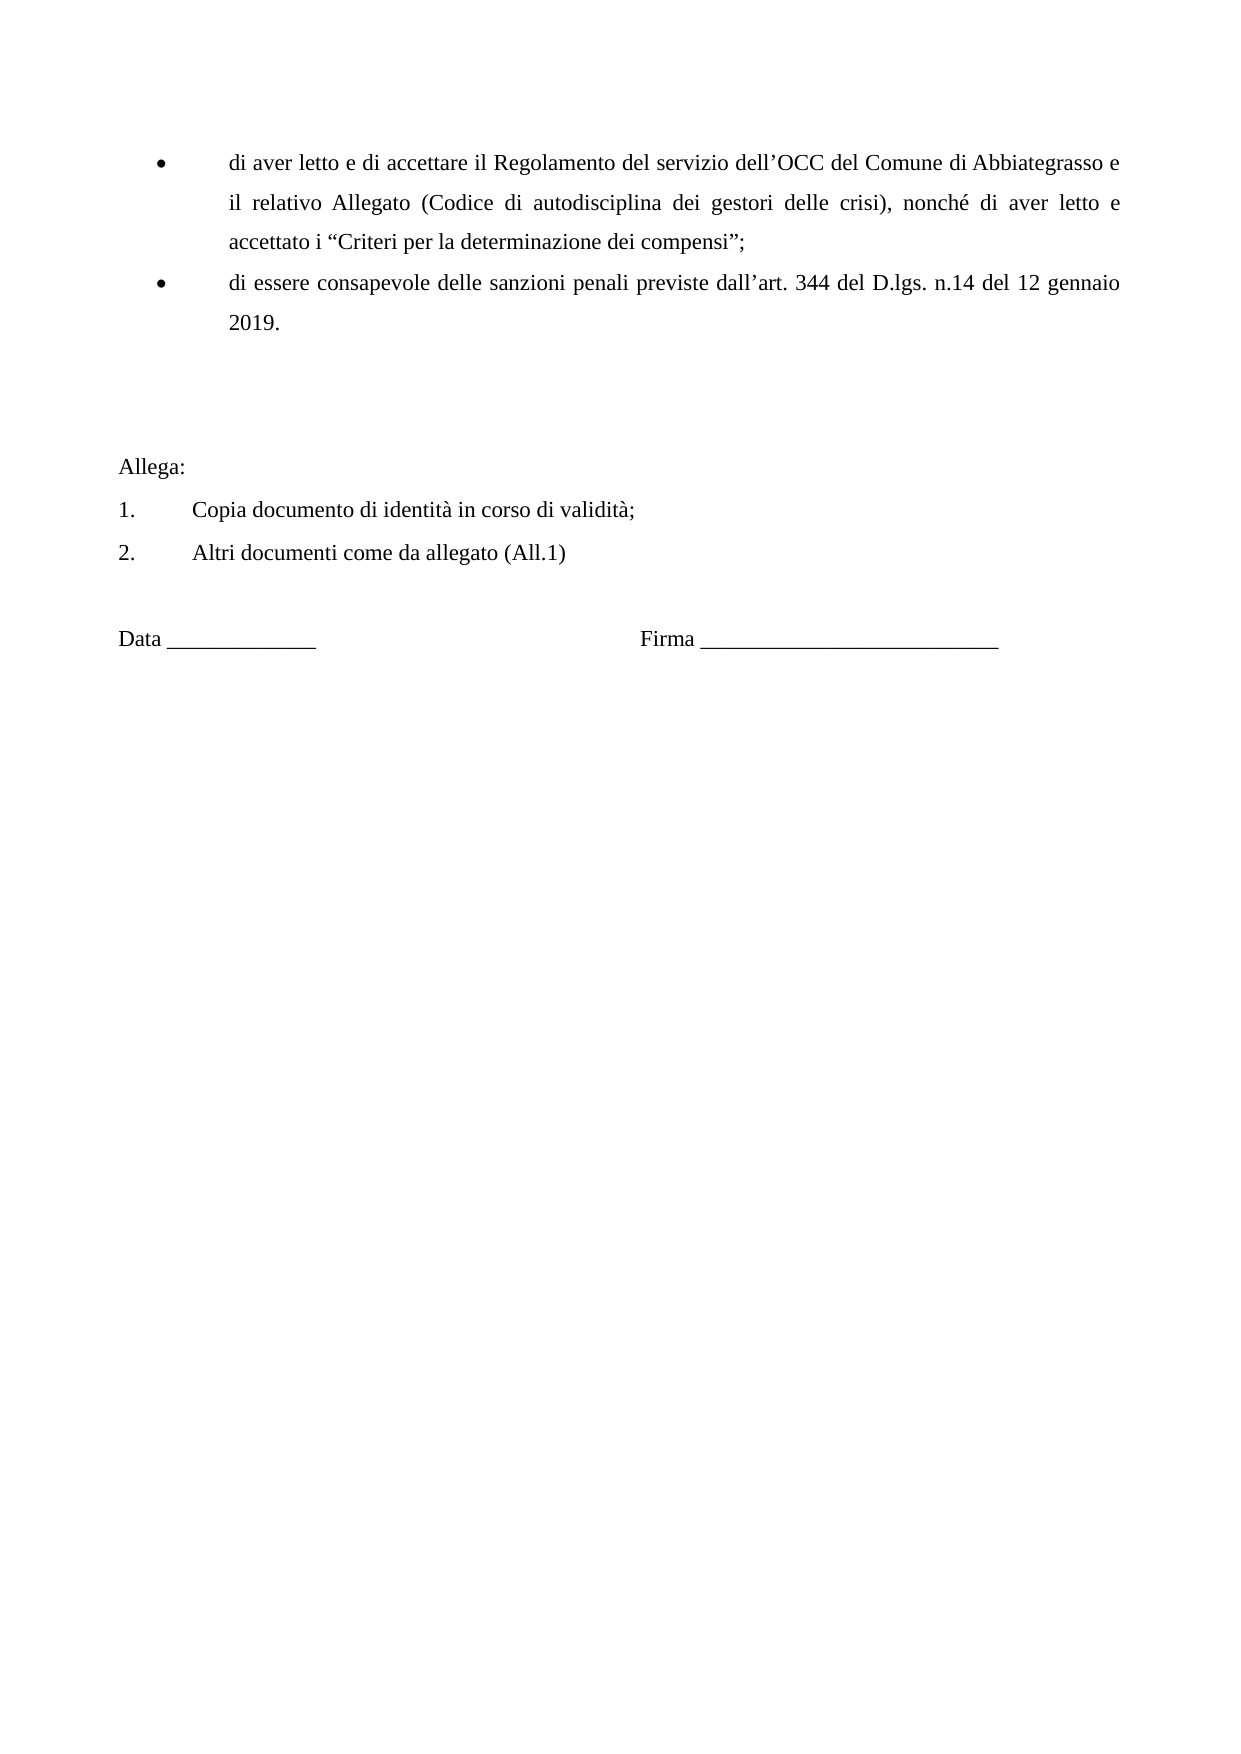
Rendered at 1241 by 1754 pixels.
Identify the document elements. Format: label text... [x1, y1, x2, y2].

list di aver letto e di accettare il Regolamento del servizio dell’OCC del Comune di Abbiategrasso e il relativo Allegato (Codice di autodisciplina dei gestori delle crisi), nonché di aver letto e accettato i “Criteri per la determinazione dei compensi”; [155, 148, 1122, 254]
text Allega: [118, 453, 1122, 479]
text 2. Altri documenti come da allegato (All.1) [118, 539, 1122, 566]
text Data _____________ Firma __________________________ [118, 625, 1122, 652]
text 1. Copia documento di identità in corso di validità; [118, 496, 1122, 522]
list di essere consapevole delle sanzioni penali previste dall’art. 344 del D.lgs. n.14 del 12 gennaio 2019. [155, 268, 1122, 335]
